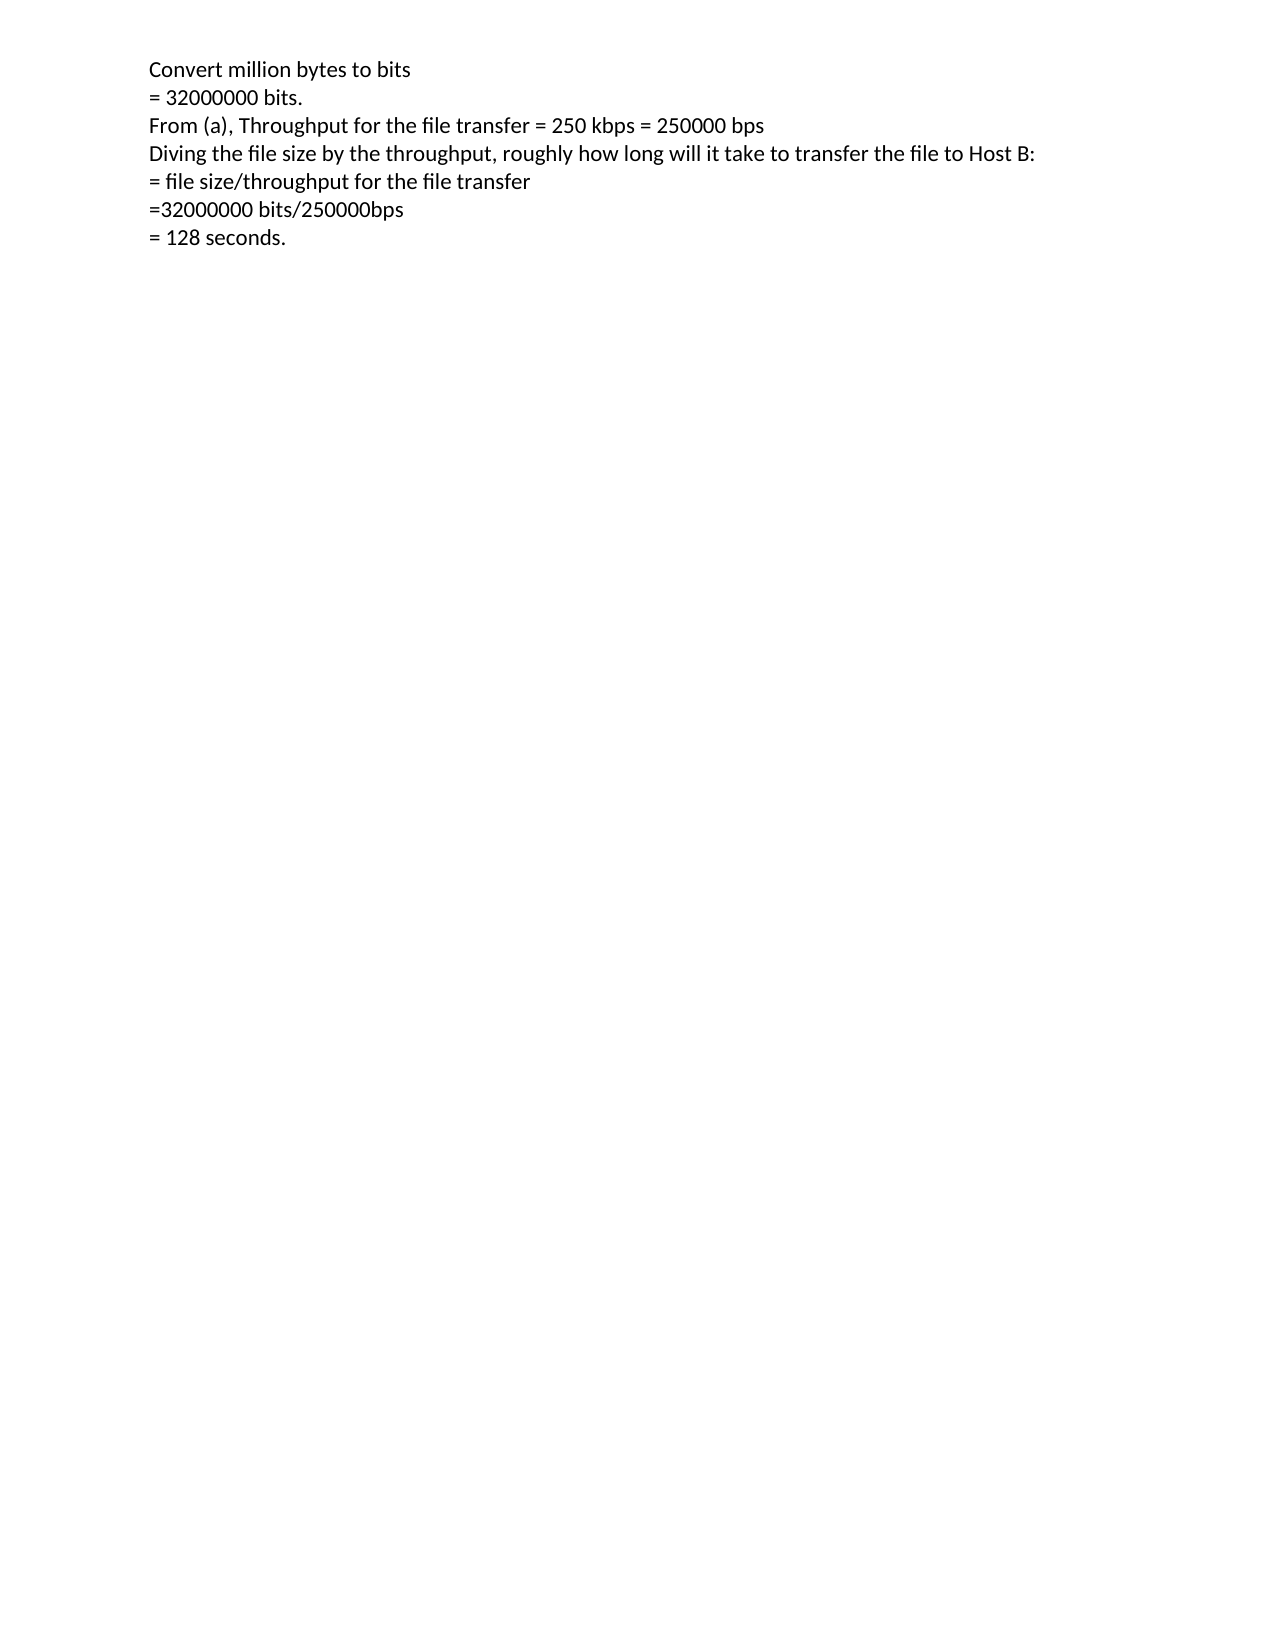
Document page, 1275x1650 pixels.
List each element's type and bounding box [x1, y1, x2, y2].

text [149, 55, 1133, 251]
